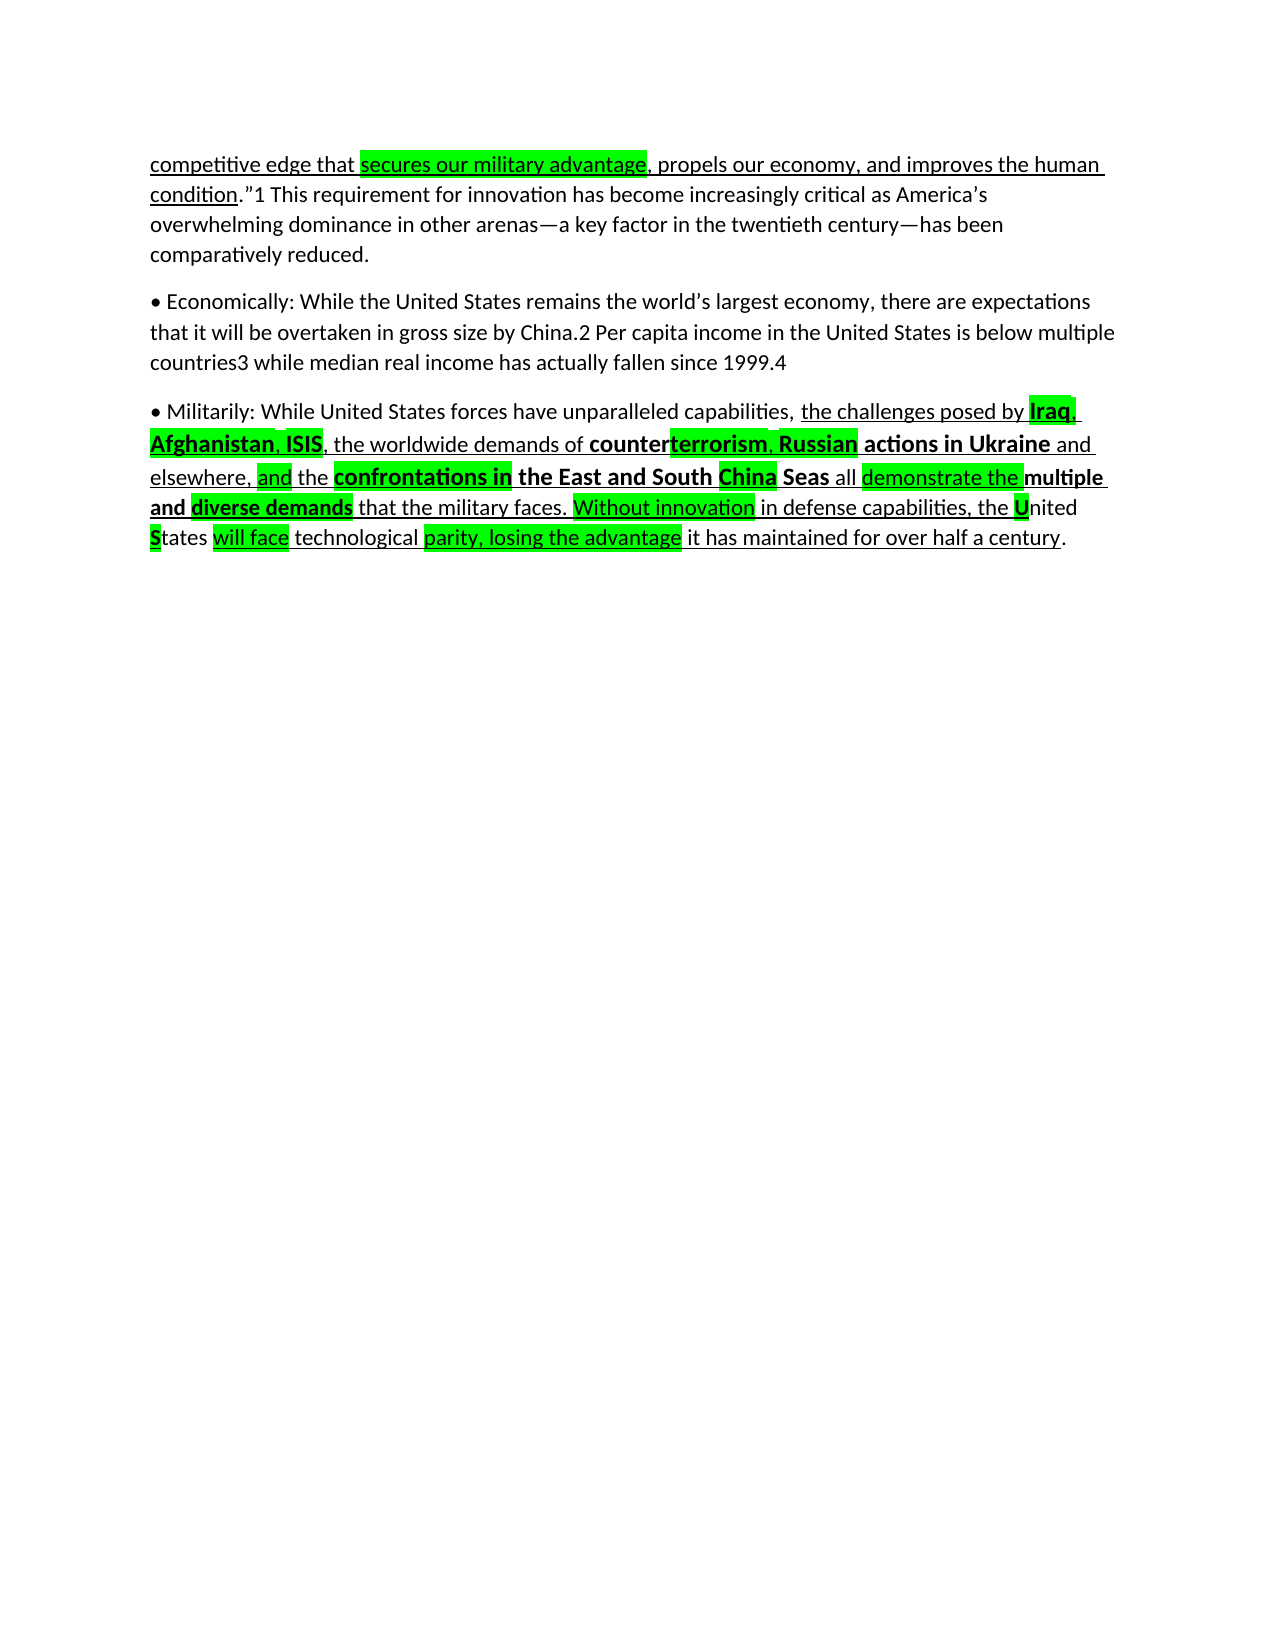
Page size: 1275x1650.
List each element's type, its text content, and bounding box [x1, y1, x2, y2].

text • Economically: While the United States remains the world’s largest economy, there are expectations that it will be overtaken in gross size by China.2 Per capita income in the United States is below multiple countries3 while median real income has actually fallen since 1999.4 [150, 287, 1125, 376]
text • Militarily: While United States forces have unparalleled capabilities, the challenges posed by Iraq, Afghanistan, ISIS, the worldwide demands of counterterrorism, Russian actions in Ukraine and elsewhere, and the confrontations in the East and South China Seas all demonstrate the multiple and diverse demands that the military faces. Without innovation in defense capabilities, the United States will face technological parity, losing the advantage it has maintained for over half a century. [150, 395, 1125, 552]
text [150, 150, 1125, 269]
